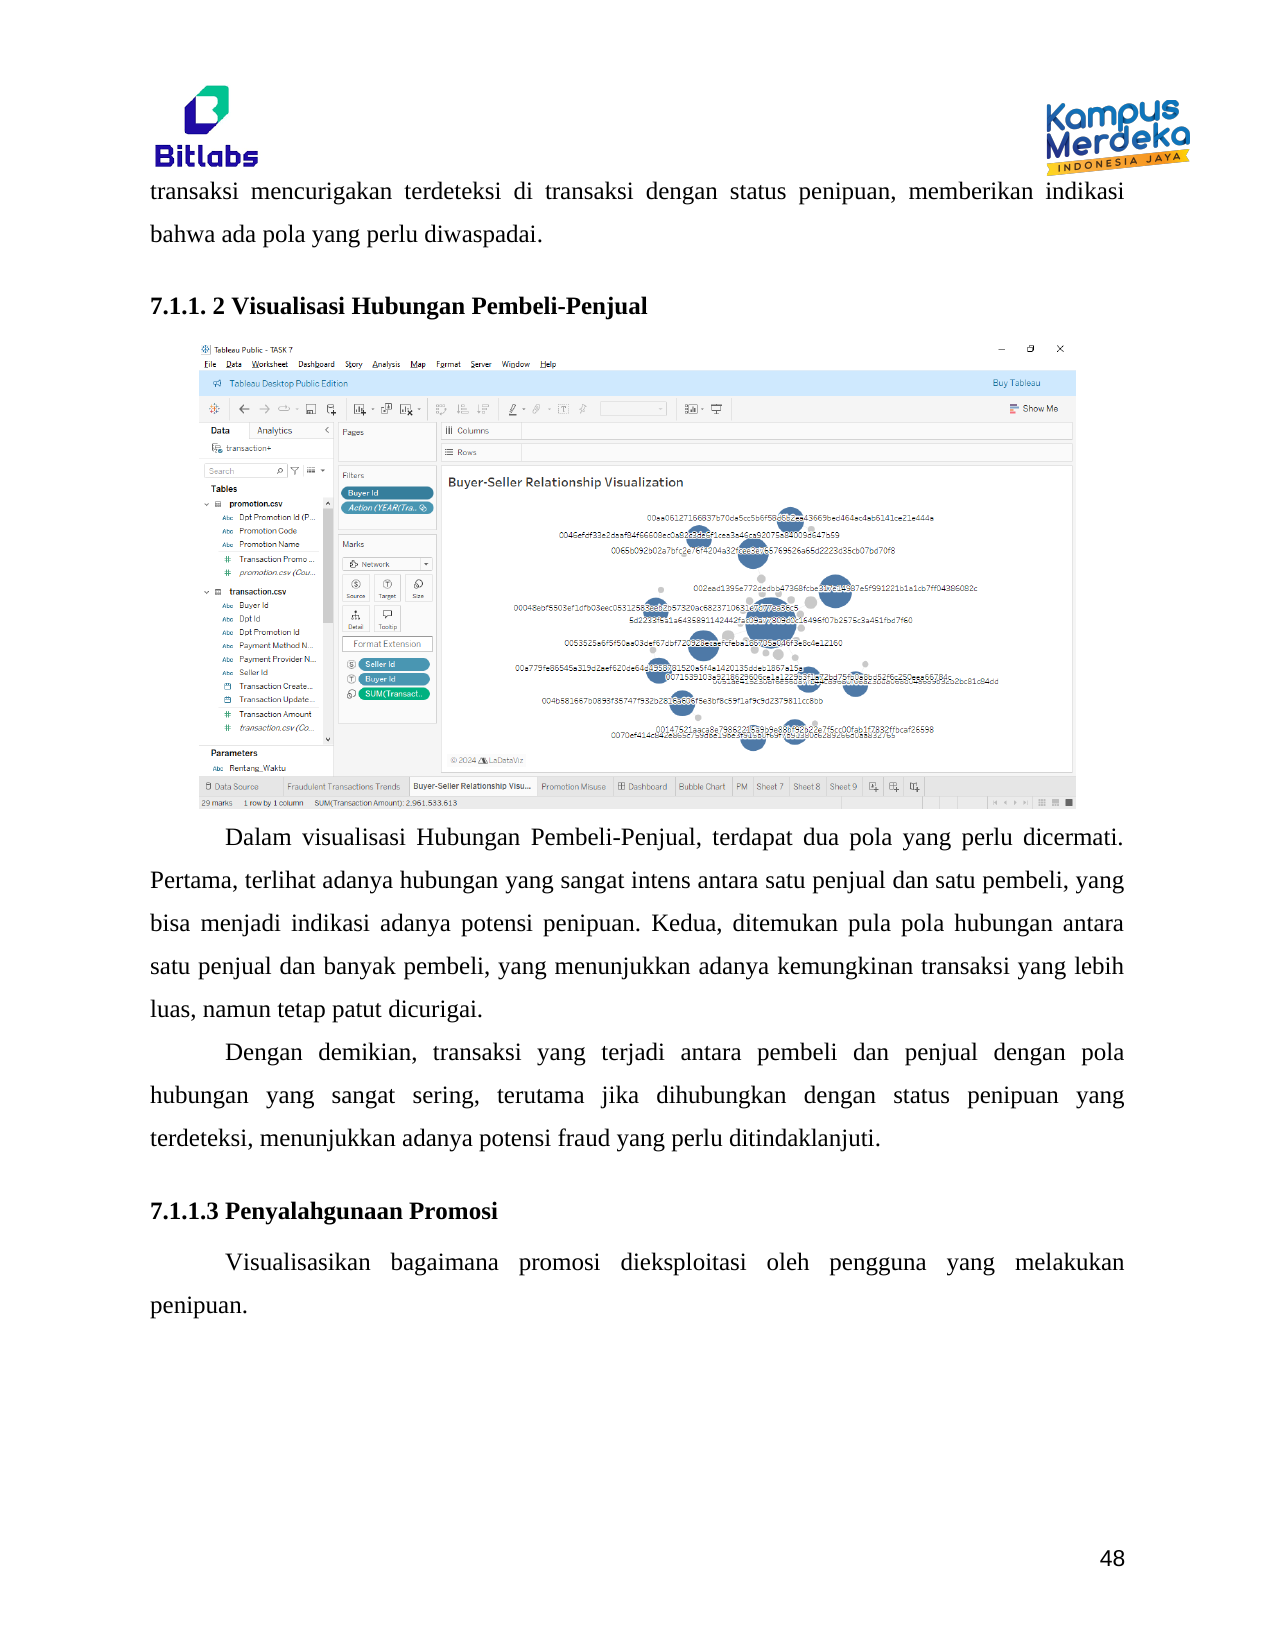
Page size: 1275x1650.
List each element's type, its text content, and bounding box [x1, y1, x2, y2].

picture [1046, 100, 1190, 176]
subtitle 7.1.1.3 Penyalahgunaan Promosi [150, 1196, 1125, 1224]
subtitle 7.1.1. 2 Visualisasi Hubungan Pembeli-Penjual [150, 291, 1125, 320]
text Dengan demikian, transaksi yang terjadi antara pembeli dan penjual dengan pola hubungan yang sangat sering, terutama jika dihubungkan dengan status penipuan yang terdeteksi, menunjukkan adanya potensi fraud yang perlu ditindaklanjuti. [150, 1037, 1125, 1152]
picture [150, 75, 262, 172]
text Visualisasikan bagaimana promosi dieksploitasi oleh pengguna yang melakukan penipuan. [150, 1247, 1125, 1319]
text Dalam visualisasi Hubungan Pembeli-Penjual, terdapat dua pola yang perlu dicermati. Pertama, terlihat adanya hubungan yang sangat intens antara satu penjual dan satu pembeli, yang bisa menjadi indikasi adanya potensi penipuan. Kedua, ditemukan pula pola hubungan antara satu penjual dan banyak pembeli, yang menunjukkan adanya kemungkinan transaksi yang lebih luas, namun tetap patut dicurigai. [150, 822, 1125, 1023]
picture [199, 342, 1076, 809]
